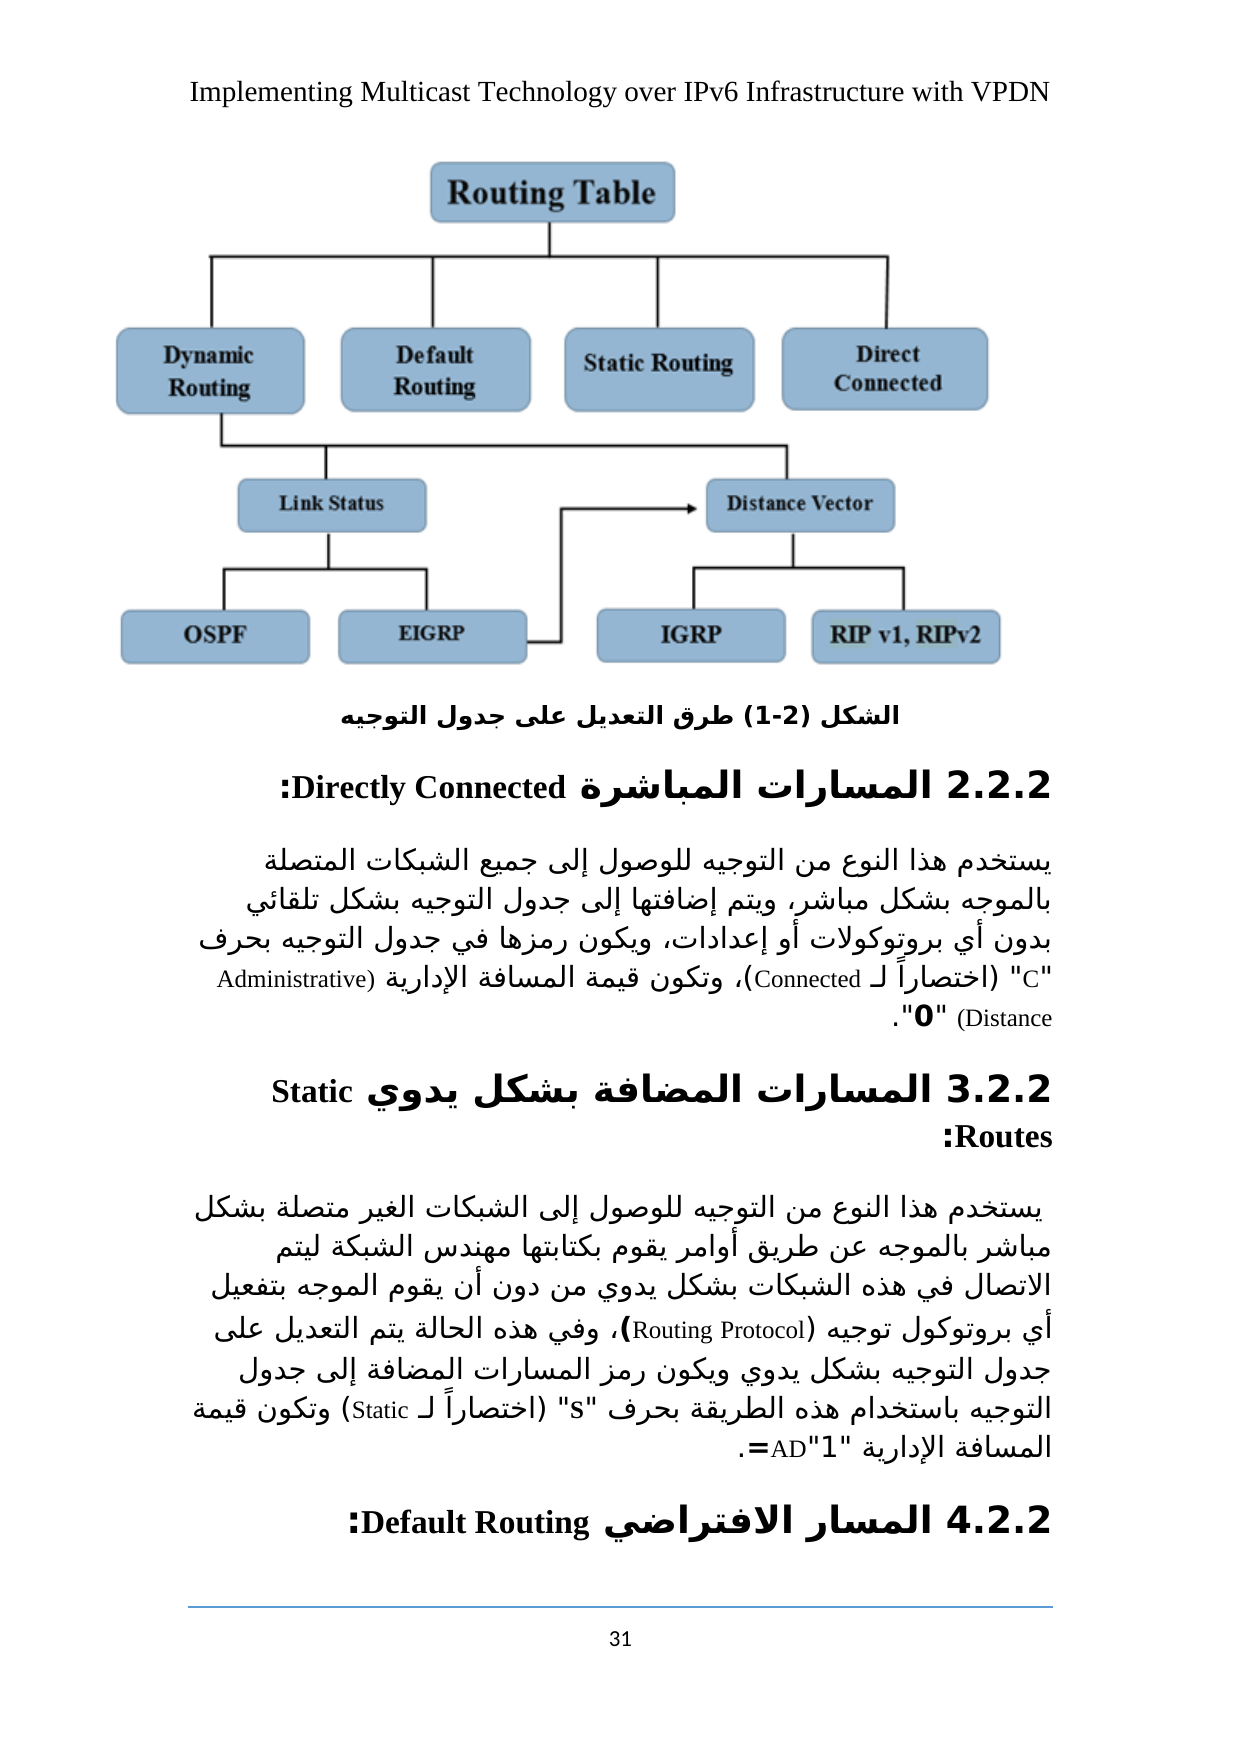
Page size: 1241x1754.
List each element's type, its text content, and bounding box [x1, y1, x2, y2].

subtitle 3.2.2 المسارات المضافة بشكل يدوي Static Routes: [187, 1067, 1053, 1156]
subtitle 4.2.2 المسار الافتراضي Default Routing: [187, 1498, 1053, 1542]
text يستخدم هذا النوع من التوجيه للوصول إلى جميع الشبكات المتصلة بالموجه بشكل مباشر، ويتم إضافتها إلى جدول التوجيه بشكل تلقائي بدون أي بروتوكولات أو إعدادات، ويكون رمزها في جدول التوجيه بحرف "C" (اختصاراً لـ Connected)، وتكون قيمة المسافة الإدارية (Administrative Distance) "0". [187, 843, 1053, 1033]
text الشكل (2-1) طرق التعديل على جدول التوجيه [187, 701, 1053, 730]
picture [115, 150, 1015, 681]
subtitle 2.2.2 المسارات المباشرة Directly Connected: [187, 764, 1053, 808]
text يستخدم هذا النوع من التوجيه للوصول إلى الشبكات الغير متصلة بشكل مباشر بالموجه عن طريق أوامر يقوم بكتابتها مهندس الشبكة ليتم الاتصال في هذه الشبكات بشكل يدوي من دون أن يقوم الموجه بتفعيل أي بروتوكول توجيه (Routing Protocol)، وفي هذه الحالة يتم التعديل على جدول التوجيه بشكل يدوي ويكون رمز المسارات المضافة إلى جدول التوجيه باستخدام هذه الطريقة بحرف "S" (اختصاراً لـ Static) وتكون قيمة المسافة الإدارية "1"AD=. [187, 1191, 1053, 1464]
